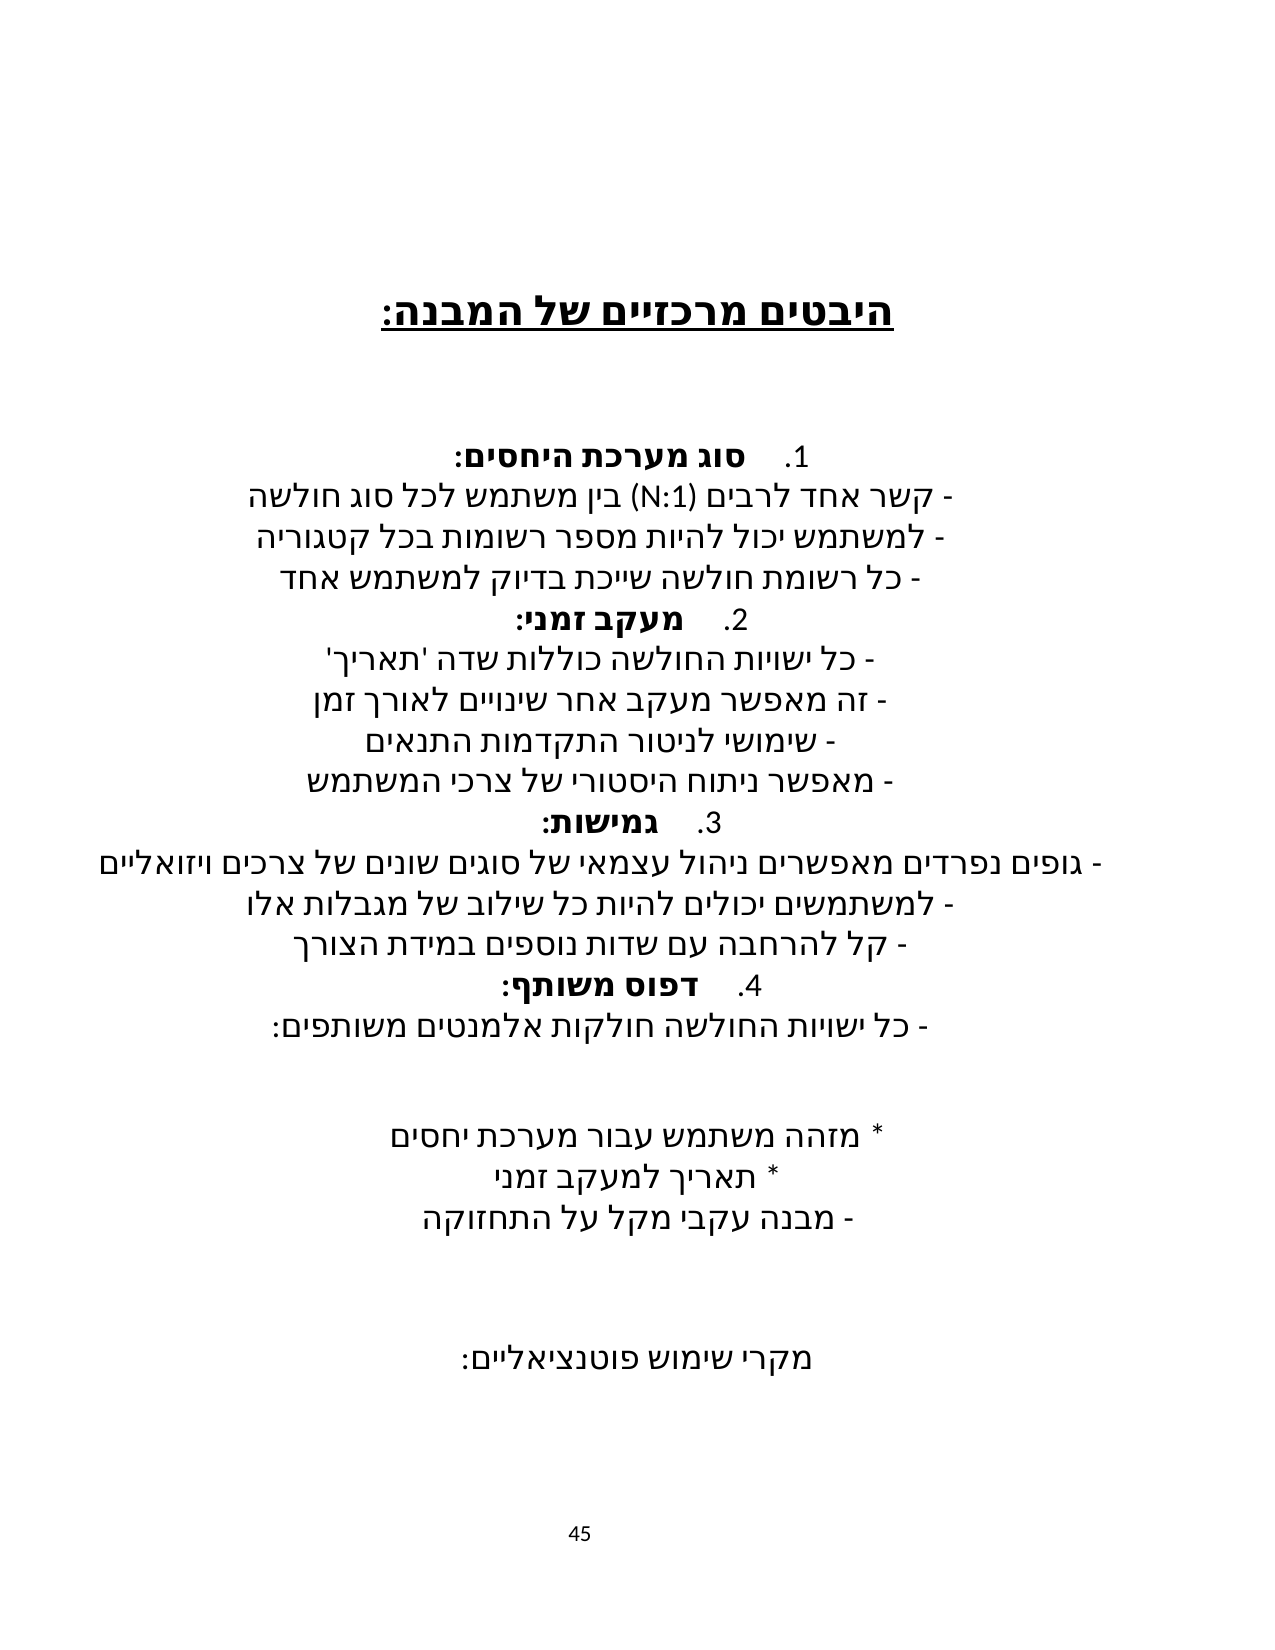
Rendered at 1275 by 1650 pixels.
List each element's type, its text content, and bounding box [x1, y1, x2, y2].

list סוג מערכת היחסים: - קשר אחד לרבים (1:N) בין משתמש לכל סוג חולשה - למשתמש יכול להיות מספר רשומות בכל קטגוריה - כל רשומת חולשה שייכת בדיוק למשתמש אחד [75, 434, 1162, 597]
list גמישות: - גופים נפרדים מאפשרים ניהול עצמאי של סוגים שונים של צרכים ויזואליים - למשתמשים יכולים להיות כל שילוב של מגבלות אלו - קל להרחבה עם שדות נוספים במידת הצורך [75, 801, 1162, 964]
list דפוס משותף: - כל ישויות החולשה חולקות אלמנטים משותפים: [75, 964, 1162, 1046]
text מקרי שימוש פוטנציאליים: [75, 1337, 1200, 1377]
text היבטים מרכזיים של המבנה: [75, 285, 1200, 336]
list מעקב זמני: - כל ישויות החולשה כוללות שדה 'תאריך' - זה מאפשר מעקב אחר שינויים לאורך זמן - שימושי לניטור התקדמות התנאים - מאפשר ניתוח היסטורי של צרכי המשתמש [75, 597, 1162, 801]
text * מזהה משתמש עבור מערכת יחסים * תאריך למעקב זמני - מבנה עקבי מקל על התחזוקה [75, 1075, 1200, 1238]
